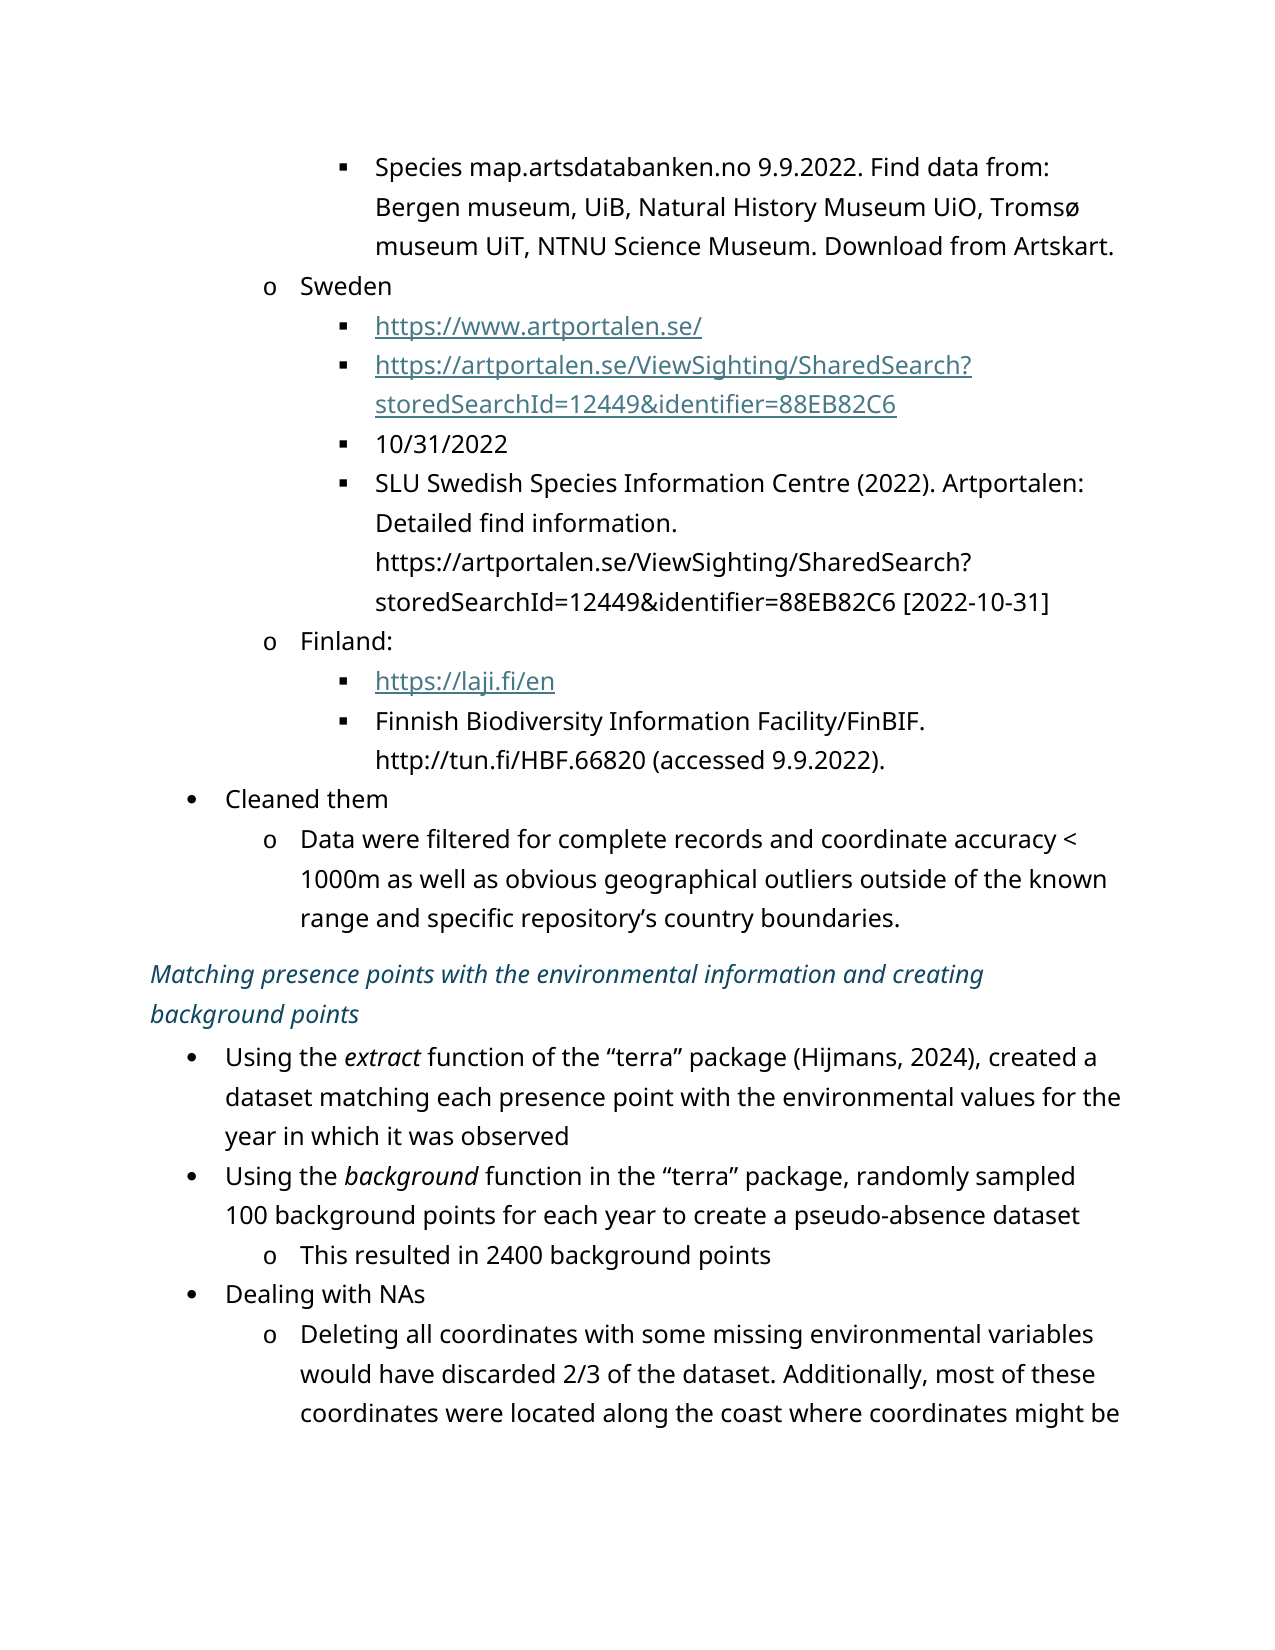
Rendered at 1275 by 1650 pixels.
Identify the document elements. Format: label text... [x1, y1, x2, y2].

list SLU Swedish Species Information Centre (2022). Artportalen: Detailed find information. https://artportalen.se/ViewSighting/SharedSearch?storedSearchId=12449&identifier=88EB82C6 [2022-10-31] [337, 466, 1125, 618]
list 10/31/2022 [337, 427, 1125, 461]
list Finland: [262, 624, 1125, 658]
list Data were filtered for complete records and coordinate accuracy < 1000m as well as obvious geographical outliers outside of the known range and specific repository’s country boundaries. [262, 822, 1125, 935]
list Species map.artsdatabanken.no 9.9.2022. Find data from: Bergen museum, UiB, Natural History Museum UiO, Tromsø museum UiT, NTNU Science Museum. Download from Artskart. [337, 150, 1125, 263]
list Using the extract function of the “terra” package (Hijmans, 2024), created a dataset matching each presence point with the environmental values for the year in which it was observed [187, 1040, 1125, 1153]
list https://www.artportalen.se/ [337, 308, 1125, 342]
list This resulted in 2400 background points [262, 1237, 1125, 1272]
list https://laji.fi/en [337, 664, 1125, 698]
list Cleaned them [187, 782, 1125, 816]
list Sweden [262, 268, 1125, 303]
list https://artportalen.se/ViewSighting/SharedSearch?storedSearchId=12449&identifier=88EB82C6 [337, 348, 1125, 421]
list Finnish Biodiversity Information Facility/FinBIF. http://tun.fi/HBF.66820 (accessed 9.9.2022). [337, 703, 1125, 777]
list Using the background function in the “terra” package, randomly sampled 100 background points for each year to create a pseudo-absence dataset [187, 1158, 1125, 1232]
subtitle Matching presence points with the environmental information and creating background points [150, 957, 1125, 1030]
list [262, 1317, 1125, 1430]
list Dealing with NAs [187, 1277, 1125, 1311]
